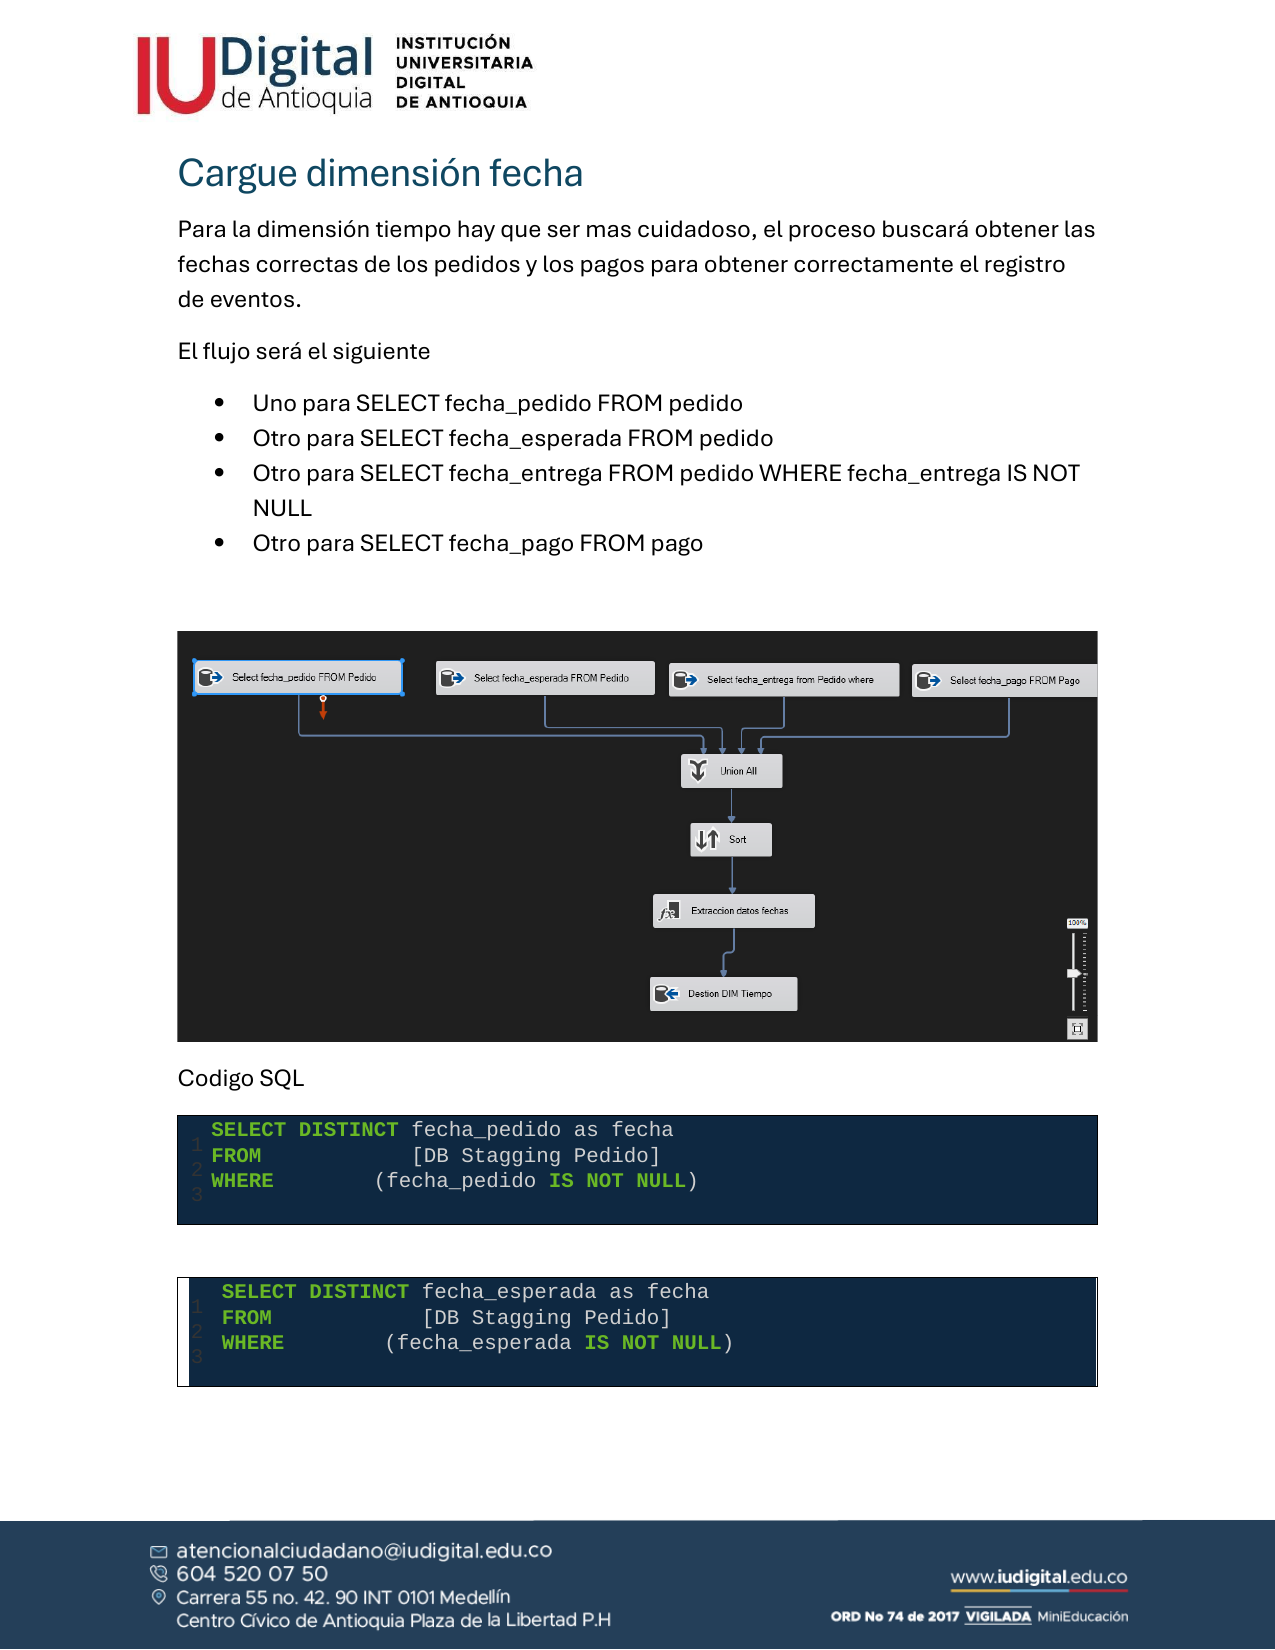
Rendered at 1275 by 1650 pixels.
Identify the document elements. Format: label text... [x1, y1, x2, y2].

text Para la dimensión tiempo hay que ser mas cuidadoso, el proceso buscará obtener las fechas correctas de los pedidos y los pagos para obtener correctamente el registro de eventos. [177, 214, 1098, 315]
picture [0, 0, 1266, 191]
list Otro para SELECT fecha_esperada FROM pedido [215, 423, 1098, 453]
picture [177, 631, 1098, 1042]
table_header [178, 1116, 1097, 1224]
list Uno para SELECT fecha_pedido FROM pedido [215, 388, 1098, 418]
picture [0, 1459, 1275, 1649]
subtitle Cargue dimensión fecha [177, 148, 1098, 198]
list Otro para SELECT fecha_pago FROM pago [215, 528, 1098, 558]
text El flujo será el siguiente [177, 336, 1098, 367]
text Codigo SQL [177, 1063, 1098, 1094]
list Otro para SELECT fecha_entrega FROM pedido WHERE fecha_entrega IS NOT NULL [215, 458, 1098, 523]
table_header [178, 1278, 189, 1386]
